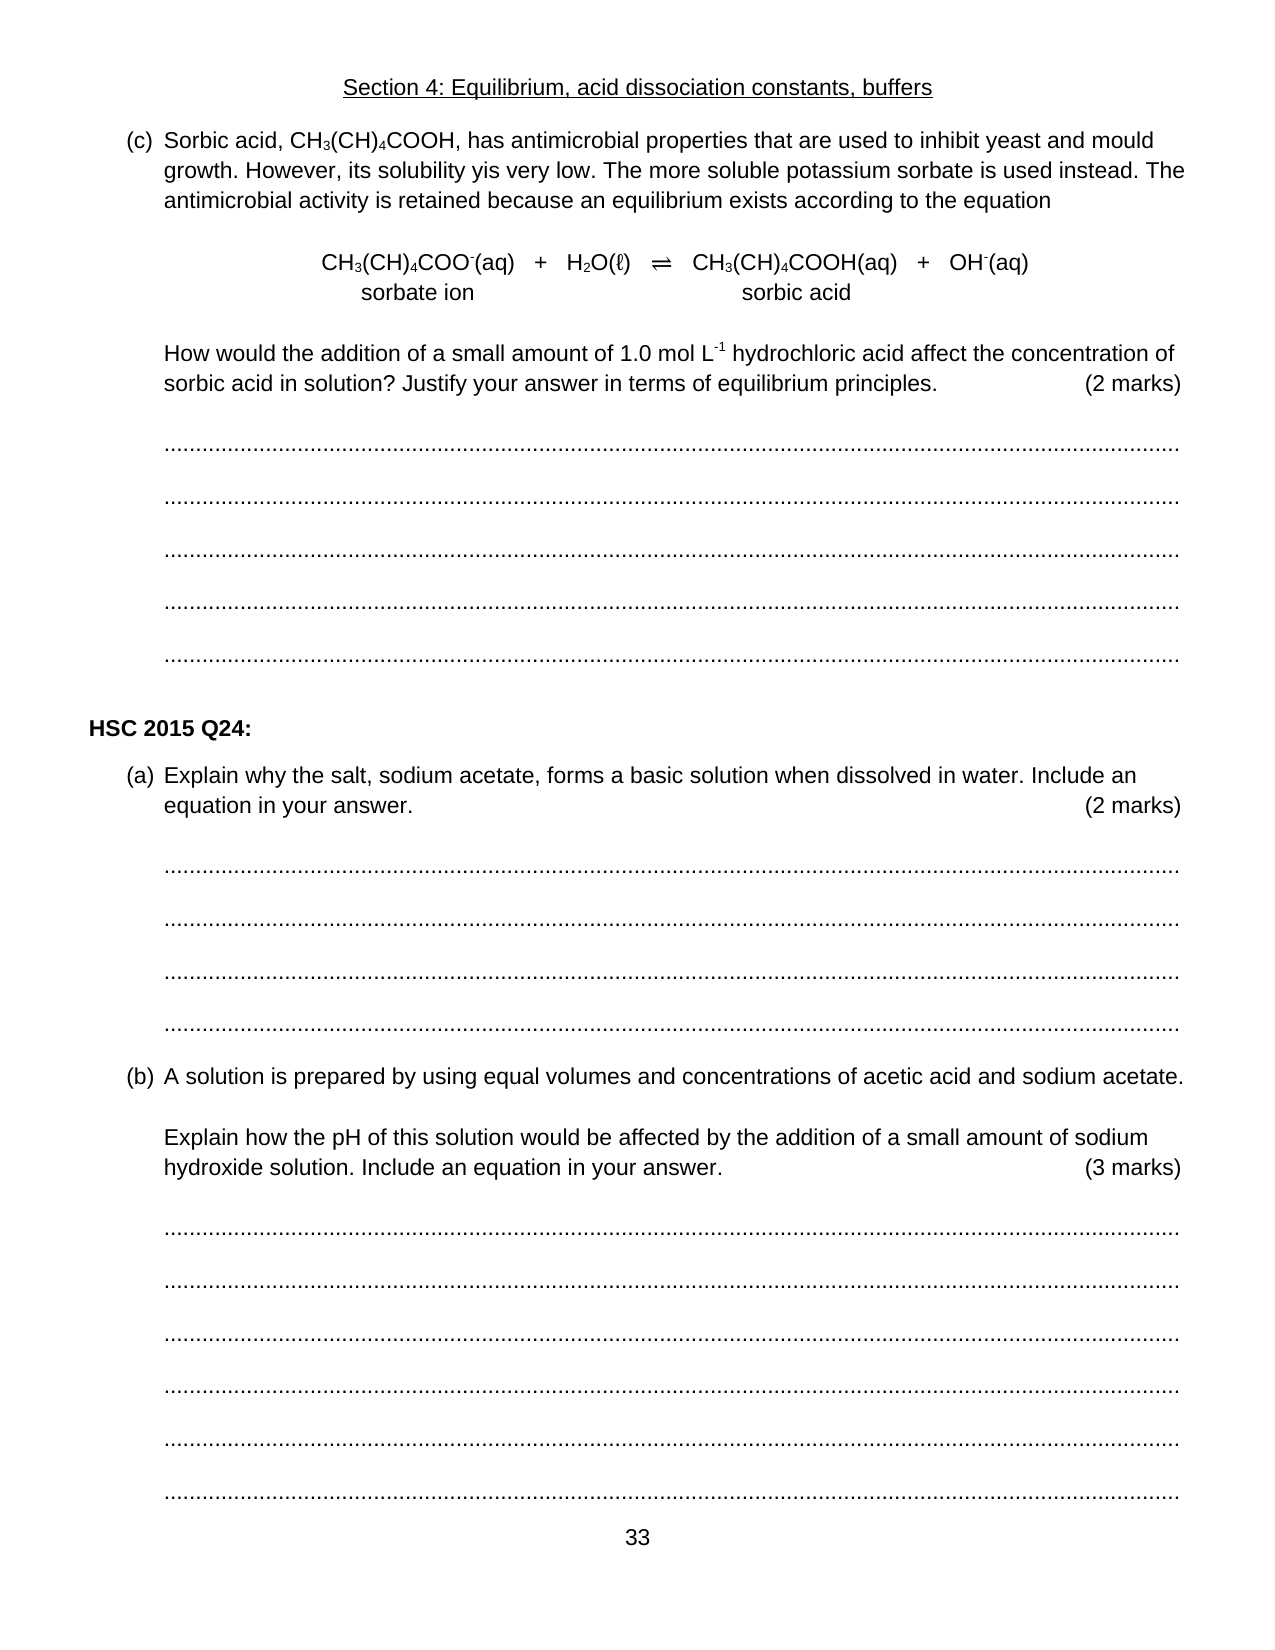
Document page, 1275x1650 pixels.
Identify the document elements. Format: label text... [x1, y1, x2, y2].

text HSC 2015 Q24: [89, 714, 1186, 741]
list Explain why the salt, sodium acetate, forms a basic solution when dissolved in water. Include an equation in your answer. (2 marks) [126, 762, 1186, 818]
list How would the addition of a small amount of 1.0 mol L-1 hydrochloric acid affect the concentration of sorbic acid in solution? Justify your answer in terms of equilibrium principles. (2 marks) [164, 339, 1186, 396]
list CH3(CH)4COO-(aq) + H2O(ℓ) ⇌ CH3(CH)4COOH(aq) + OH-(aq) [164, 247, 1186, 275]
list Explain how the pH of this solution would be affected by the addition of a small amount of sodium hydroxide solution. Include an equation in your answer. (3 marks) [164, 1123, 1186, 1180]
list A solution is prepared by using equal volumes and concentrations of acetic acid and sodium acetate. [126, 1063, 1186, 1089]
list Sorbic acid, CH3(CH)4COOH, has antimicrobial properties that are used to inhibit yeast and mould growth. However, its solubility yis very low. The more soluble potassium sorbate is used instead. The antimicrobial activity is retained because an equilibrium exists according to the equation [126, 127, 1186, 213]
list sorbate ion sorbic acid [164, 279, 1186, 305]
